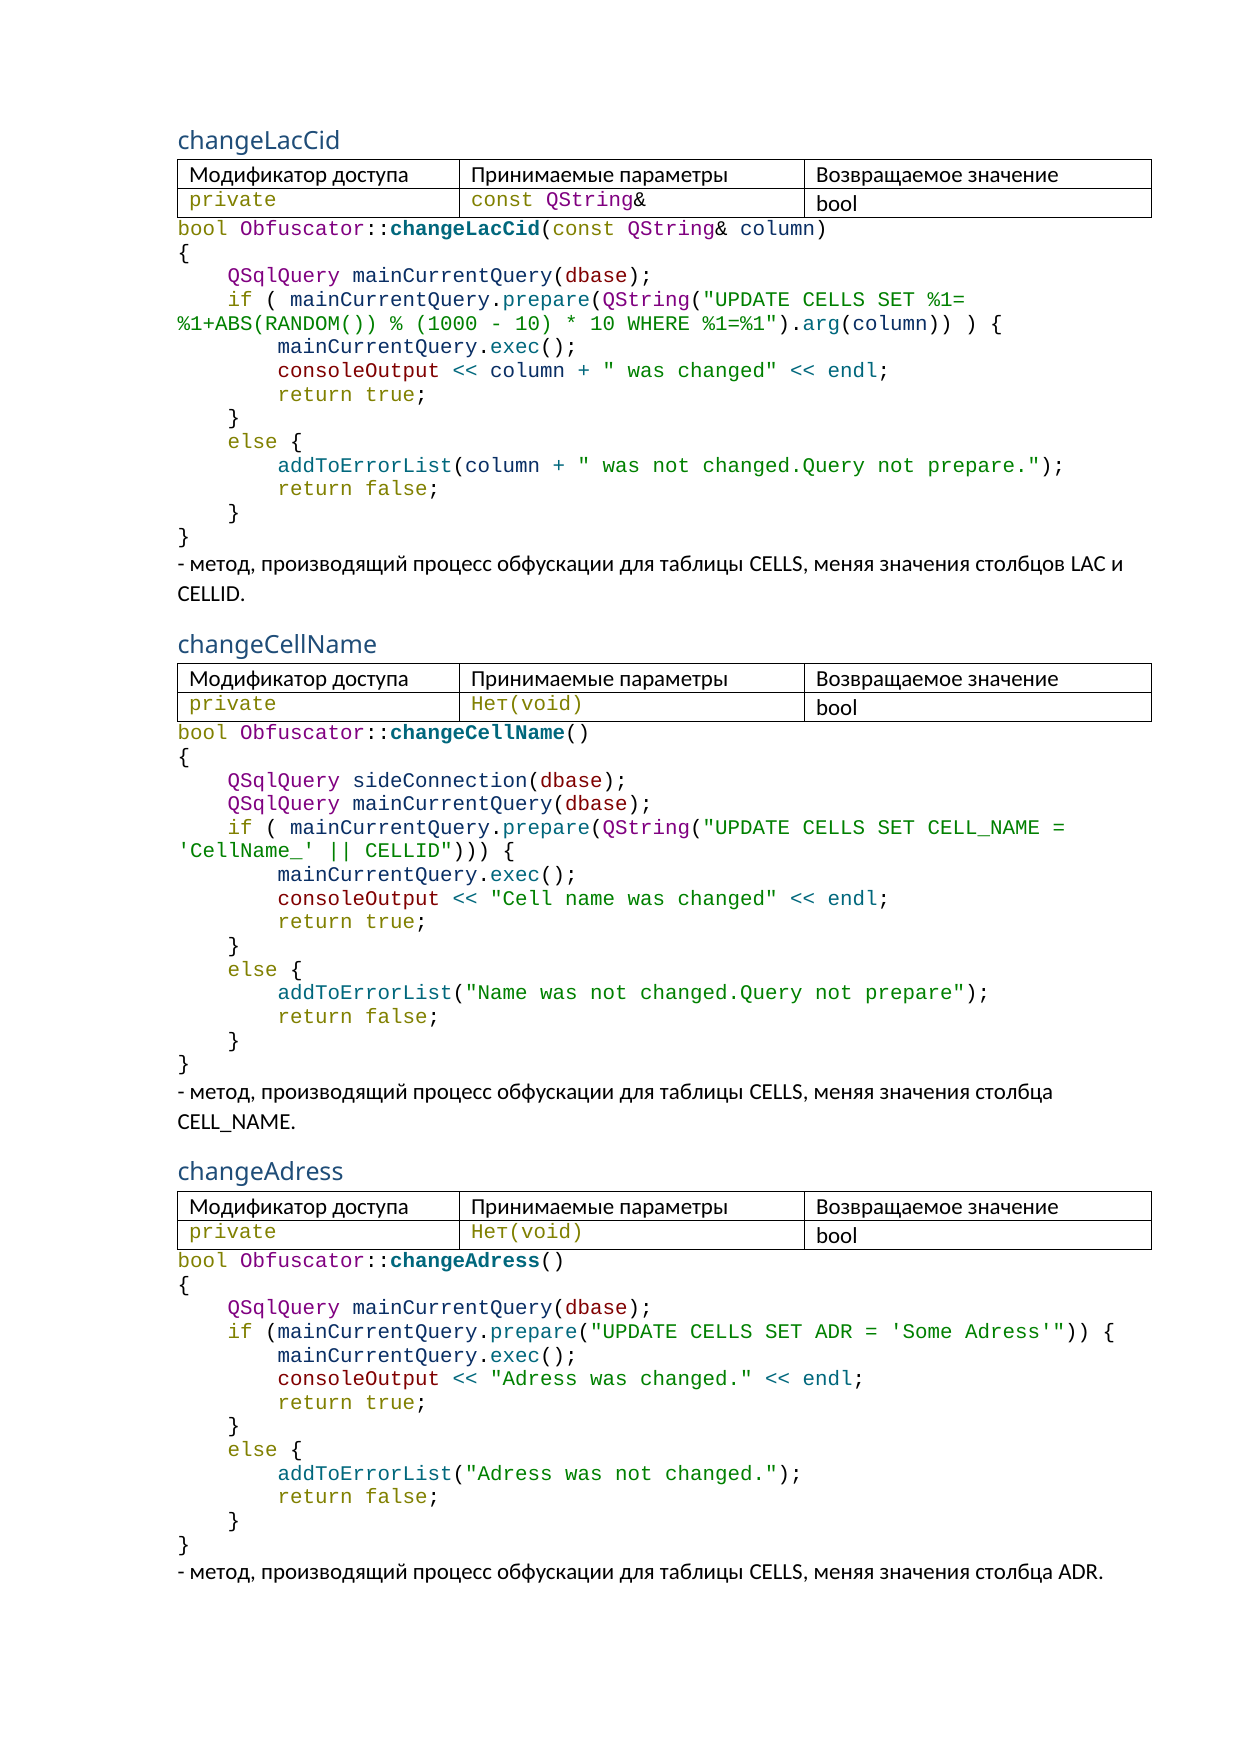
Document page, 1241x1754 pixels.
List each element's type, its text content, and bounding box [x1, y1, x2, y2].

text addToErrorList("Name was not changed.Query not prepare"); [177, 982, 1152, 1006]
text if (mainCurrentQuery.prepare("UPDATE CELLS SET ADR = 'Some Adress'")) { [177, 1321, 1152, 1344]
table_cell bool [805, 189, 1151, 217]
text } [177, 1416, 1152, 1439]
text } [177, 407, 1152, 431]
text } [177, 1030, 1152, 1053]
text else { [177, 431, 1152, 455]
table_cell Нет(void) [460, 1221, 804, 1249]
table_header Модификатор доступа [178, 1192, 459, 1220]
text } [177, 1053, 1152, 1077]
table_cell private [178, 189, 459, 217]
text bool Obfuscator::changeAdress() [177, 1250, 1152, 1274]
table_header Модификатор доступа [178, 160, 459, 188]
text QSqlQuery mainCurrentQuery(dbase); [177, 266, 1152, 289]
text - метод, производящий процесс обфускации для таблицы CELLS, меняя значения столбца CELL_NAME. [177, 1077, 1152, 1135]
table_cell Нет(void) [460, 693, 804, 721]
text } [177, 935, 1152, 959]
table_cell const QString& [460, 189, 804, 217]
subtitle changeAdress [177, 1154, 1152, 1188]
subtitle changeLacCid [177, 122, 1152, 156]
table_cell bool [805, 1221, 1151, 1249]
text return true; [177, 911, 1152, 935]
table_header Принимаемые параметры [460, 160, 804, 188]
text else { [177, 1439, 1152, 1463]
table_cell private [178, 693, 459, 721]
table_cell private [178, 1221, 459, 1249]
text addToErrorList(column + " was not changed.Query not prepare."); [177, 455, 1152, 478]
table_header Принимаемые параметры [460, 1192, 804, 1220]
text mainCurrentQuery.exec(); [177, 864, 1152, 888]
subtitle changeCellName [177, 626, 1152, 660]
text { [177, 746, 1152, 769]
table_header Возвращаемое значение [805, 1192, 1151, 1220]
text QSqlQuery mainCurrentQuery(dbase); [177, 1297, 1152, 1321]
text return false; [177, 478, 1152, 502]
text bool Obfuscator::changeCellName() [177, 722, 1152, 746]
text return true; [177, 1392, 1152, 1416]
table_cell bool [805, 693, 1151, 721]
text addToErrorList("Adress was not changed."); [177, 1463, 1152, 1486]
table_header Принимаемые параметры [460, 664, 804, 692]
text QSqlQuery mainCurrentQuery(dbase); [177, 793, 1152, 817]
text consoleOutput << column + " was changed" << endl; [177, 360, 1152, 384]
text } [177, 1510, 1152, 1534]
text } [177, 502, 1152, 526]
text { [177, 1274, 1152, 1297]
text return false; [177, 1006, 1152, 1030]
text bool Obfuscator::changeLacCid(const QString& column) [177, 218, 1152, 242]
text mainCurrentQuery.exec(); [177, 336, 1152, 360]
text } [177, 1534, 1152, 1557]
text if ( mainCurrentQuery.prepare(QString("UPDATE CELLS SET CELL_NAME = 'CellName_' || CELLID"))) { [177, 817, 1152, 864]
text return true; [177, 384, 1152, 407]
text { [177, 242, 1152, 266]
text consoleOutput << "Adress was changed." << endl; [177, 1368, 1152, 1392]
text return false; [177, 1486, 1152, 1510]
text - метод, производящий процесс обфускации для таблицы CELLS, меняя значения столбца ADR. [177, 1557, 1152, 1585]
text mainCurrentQuery.exec(); [177, 1344, 1152, 1368]
table_header Возвращаемое значение [805, 664, 1151, 692]
text else { [177, 959, 1152, 982]
text if ( mainCurrentQuery.prepare(QString("UPDATE CELLS SET %1=%1+ABS(RANDOM()) % (1000 - 10) * 10 WHERE %1=%1").arg(column)) ) { [177, 289, 1152, 336]
text consoleOutput << "Cell name was changed" << endl; [177, 888, 1152, 911]
text } [177, 526, 1152, 549]
table_header Модификатор доступа [178, 664, 459, 692]
text QSqlQuery sideConnection(dbase); [177, 769, 1152, 793]
text - метод, производящий процесс обфускации для таблицы CELLS, меняя значения столбцов LAC и CELLID. [177, 549, 1152, 607]
table_header Возвращаемое значение [805, 160, 1151, 188]
